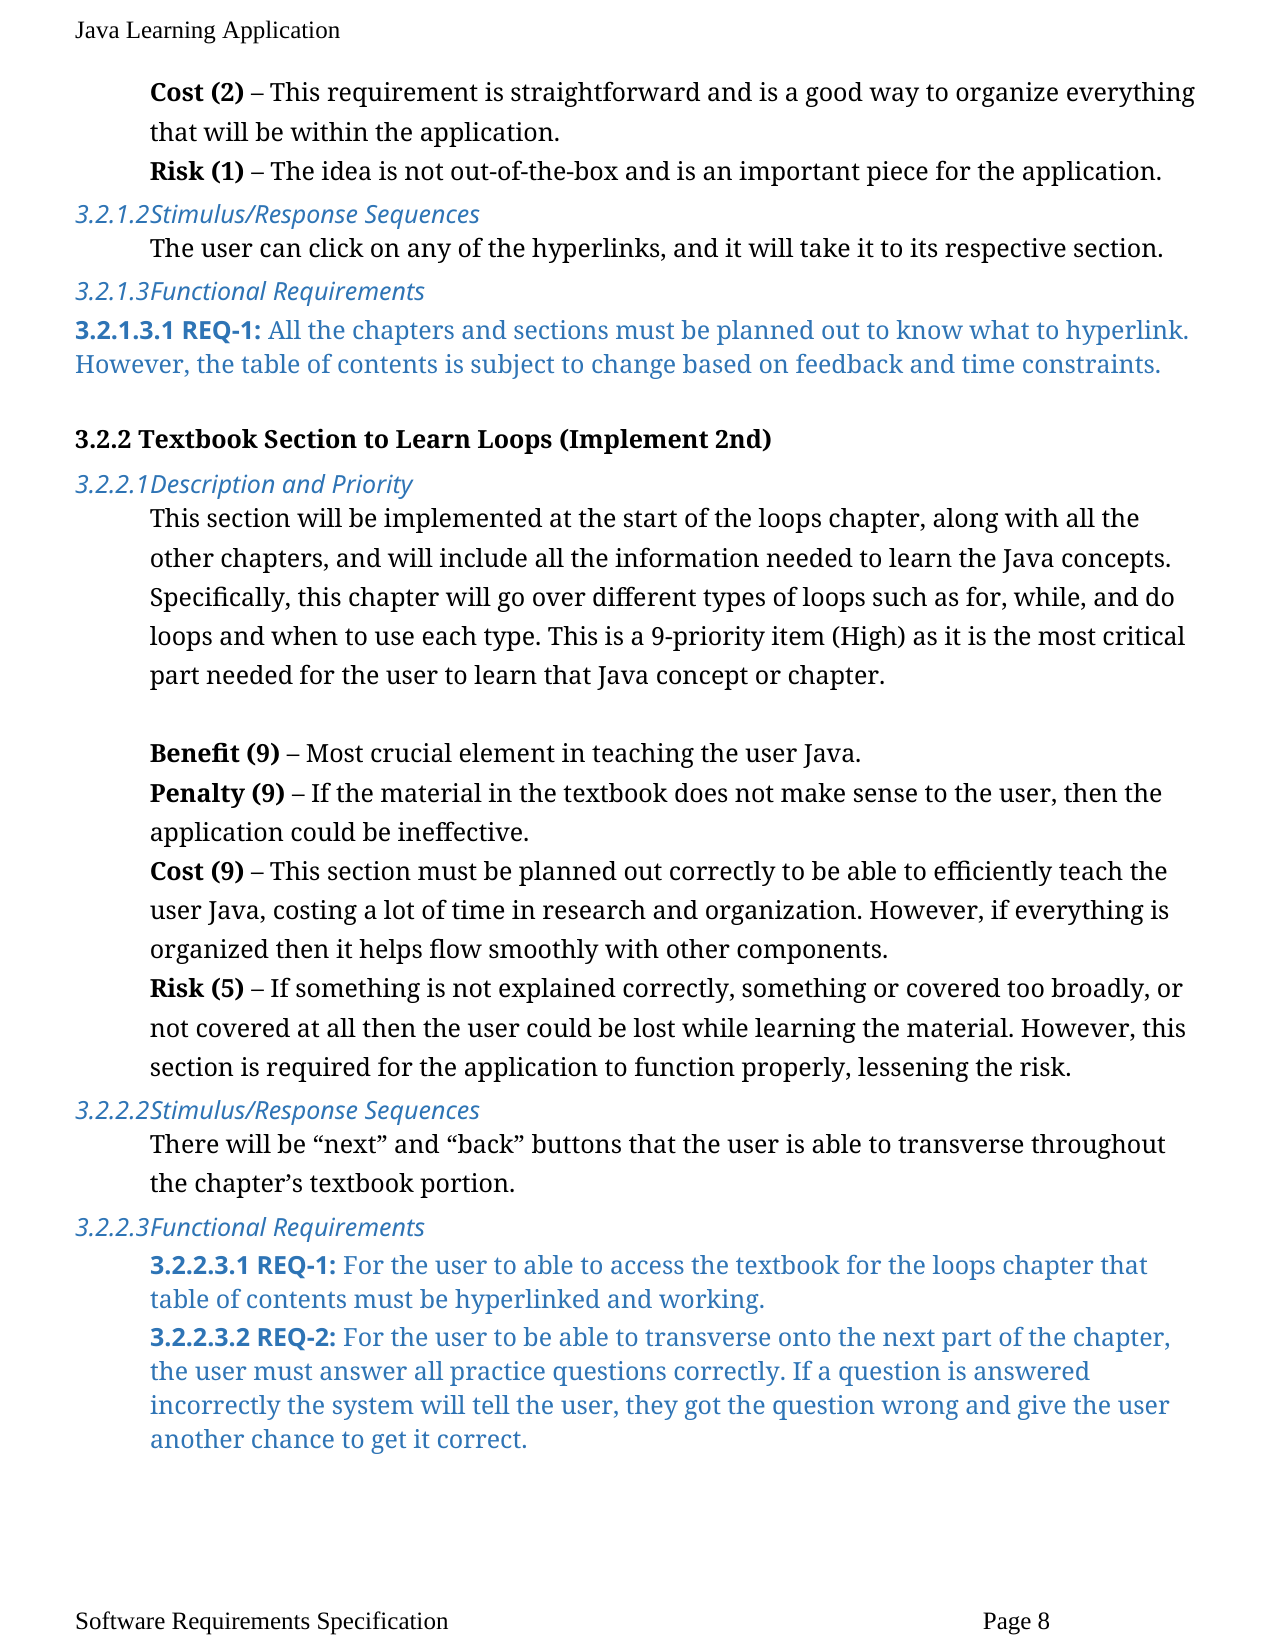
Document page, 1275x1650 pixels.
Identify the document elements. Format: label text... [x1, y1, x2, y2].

subtitle 3.2.1.2 Stimulus/Response Sequences [75, 197, 1200, 231]
subtitle 3.2.2 Textbook Section to Learn Loops (Implement 2nd) [75, 422, 1200, 456]
list Cost (9) – This section must be planned out correctly to be able to efficiently teach the user Java, costing a lot of time in research and organization. However, if everything is organized then it helps flow smoothly with other components. [149, 854, 1200, 966]
subtitle 3.2.2.3.1 REQ-1: For the user to able to access the textbook for the loops chapter that table of contents must be hyperlinked and working. [150, 1248, 1200, 1316]
subtitle 3.2.2.3.2 REQ-2: For the user to be able to transverse onto the next part of the chapter, the user must answer all practice questions correctly. If a question is answered incorrectly the system will tell the user, they got the question wrong and give the user another chance to get it correct. [150, 1320, 1200, 1456]
subtitle 3.2.2.3 Functional Requirements [75, 1209, 1200, 1243]
subtitle 3.2.1.3 Functional Requirements [75, 274, 1200, 308]
subtitle 3.2.2.1 Description and Priority [75, 467, 1200, 501]
list The user can click on any of the hyperlinks, and it will take it to its respective section. [149, 231, 1200, 265]
list There will be “next” and “back” buttons that the user is able to transverse throughout the chapter’s textbook portion. [149, 1127, 1200, 1200]
list Cost (2) – This requirement is straightforward and is a good way to organize everything that will be within the application. [149, 75, 1200, 148]
list Penalty (9) – If the material in the textbook does not make sense to the user, then the application could be ineffective. [149, 775, 1200, 848]
list Risk (5) – If something is not explained correctly, something or covered too broadly, or not covered at all then the user could be lost while learning the material. However, this section is required for the application to function properly, lessening the risk. [149, 971, 1200, 1083]
list This section will be implemented at the start of the loops chapter, along with all the other chapters, and will include all the information needed to learn the Java concepts. Specifically, this chapter will go over different types of loops such as for, while, and do loops and when to use each type. This is a 9-priority item (High) as it is the most critical part needed for the user to learn that Java concept or chapter. [149, 501, 1200, 692]
subtitle 3.2.1.3.1 REQ-1: All the chapters and sections must be planned out to know what to hyperlink. However, the table of contents is subject to change based on feedback and time constraints. [75, 312, 1200, 380]
list Risk (1) – The idea is not out-of-the-box and is an important piece for the application. [149, 153, 1200, 187]
list Benefit (9) – Most crucial element in teaching the user Java. [149, 736, 1200, 770]
subtitle 3.2.2.2 Stimulus/Response Sequences [75, 1093, 1200, 1127]
